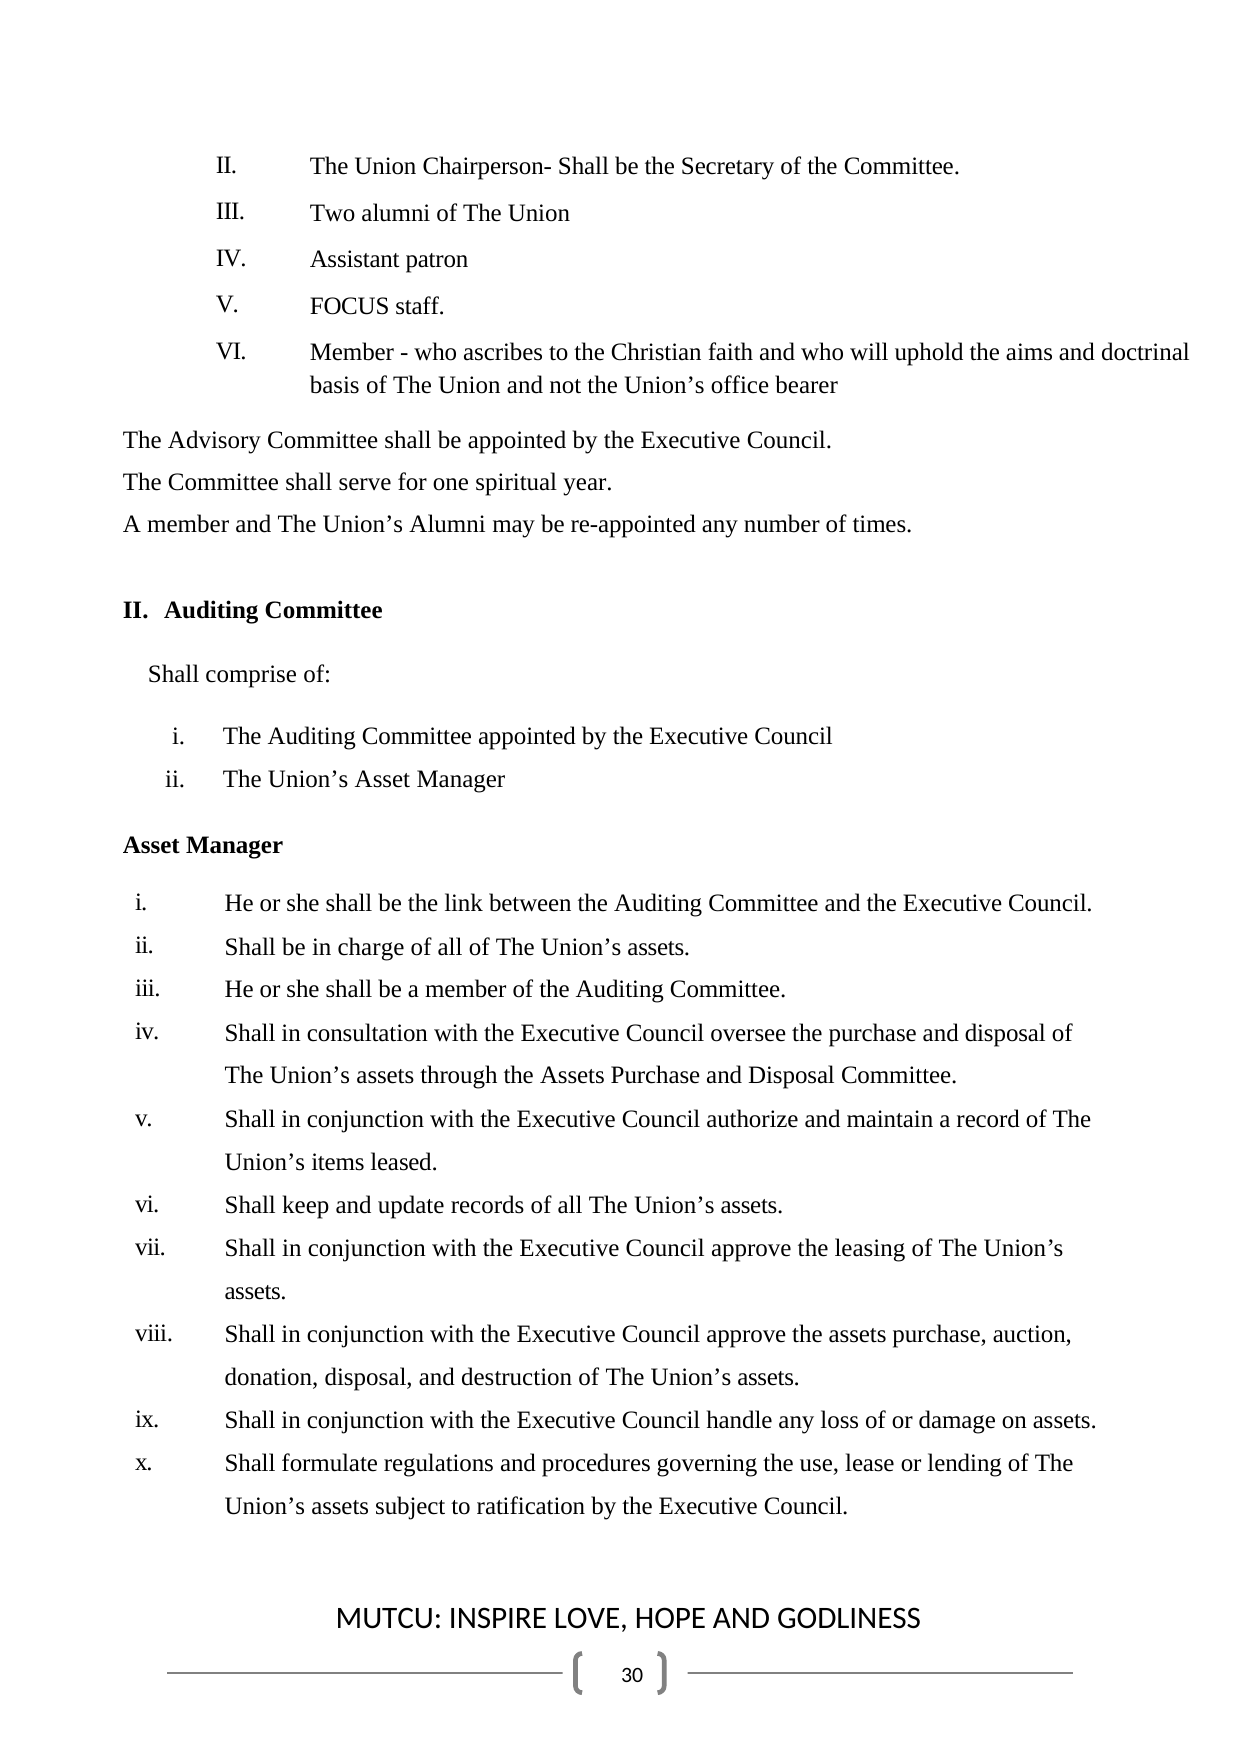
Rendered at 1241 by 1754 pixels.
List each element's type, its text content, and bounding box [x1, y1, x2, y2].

text V. [216, 291, 276, 318]
text ix. [135, 1406, 193, 1433]
text The Union Chairperson- Shall be the Secretary of the Committee. [309, 152, 1188, 180]
text donation, disposal, and destruction of The Union’s assets. [224, 1363, 1188, 1391]
text Shall comprise of: [148, 660, 1188, 688]
text The Union’s assets through the Assets Purchase and Disposal Committee. [224, 1062, 1188, 1089]
text IV. [216, 244, 276, 272]
text 30 [667, 1665, 1188, 1687]
text Member - who ascribes to the Christian faith and who will uphold the aims and doctrinal basis of The Union and not the Union’s office bearer [309, 334, 1192, 400]
text He or she shall be the link between the Auditing Committee and the Executive Council. [224, 889, 1188, 917]
text Assistant patron [309, 246, 1188, 273]
text FOCUS staff. [309, 292, 1188, 320]
text Shall in conjunction with the Executive Council authorize and maintain a record of The [224, 1105, 1188, 1133]
text i. [135, 888, 193, 916]
text Shall in conjunction with the Executive Council approve the assets purchase, auction, [224, 1320, 1188, 1348]
text Asset Manager [123, 832, 1188, 859]
text A member and The Union’s Alumni may be re-appointed any number of times. [123, 510, 1188, 538]
text x. [135, 1448, 193, 1476]
text He or she shall be a member of the Auditing Committee. [224, 976, 1188, 1003]
text The Advisory Committee shall be appointed by the Executive Council. [123, 426, 1188, 453]
text Shall keep and update records of all The Union’s assets. [224, 1191, 1188, 1219]
text Union’s items leased. [224, 1148, 1188, 1176]
text Shall be in charge of all of The Union’s assets. [224, 933, 1188, 960]
text II. Auditing Committee [123, 597, 1188, 624]
text Shall in consultation with the Executive Council oversee the purchase and disposal of [224, 1019, 1188, 1047]
text Two alumni of The Union [309, 199, 1188, 227]
text iv. [135, 1018, 193, 1045]
text assets. [224, 1277, 1188, 1305]
text v. [135, 1104, 193, 1132]
text vii. [135, 1233, 193, 1261]
text The Committee shall serve for one spiritual year. [123, 468, 1188, 496]
text II. [216, 151, 276, 179]
text Shall in conjunction with the Executive Council approve the leasing of The Union’s [224, 1234, 1188, 1262]
text III. [216, 198, 276, 225]
text MUTCU: INSPIRE LOVE, HOPE AND GODLINESS [335, 1603, 1188, 1634]
text ii. [135, 932, 193, 959]
text iii. [135, 974, 193, 1002]
text vi. [135, 1190, 193, 1218]
text VI. [216, 337, 276, 365]
text Shall in conjunction with the Executive Council handle any loss of or damage on assets. [224, 1406, 1188, 1434]
text Union’s assets subject to ratification by the Executive Council. [224, 1492, 1188, 1520]
text 30 [621, 1665, 661, 1687]
text viii. [135, 1319, 193, 1347]
picture [610, 1669, 658, 1700]
text i. The Auditing Committee appointed by the Executive Council ii. The Union’s Asset Manager [165, 710, 849, 796]
text Shall formulate regulations and procedures governing the use, lease or lending of The [224, 1449, 1188, 1477]
